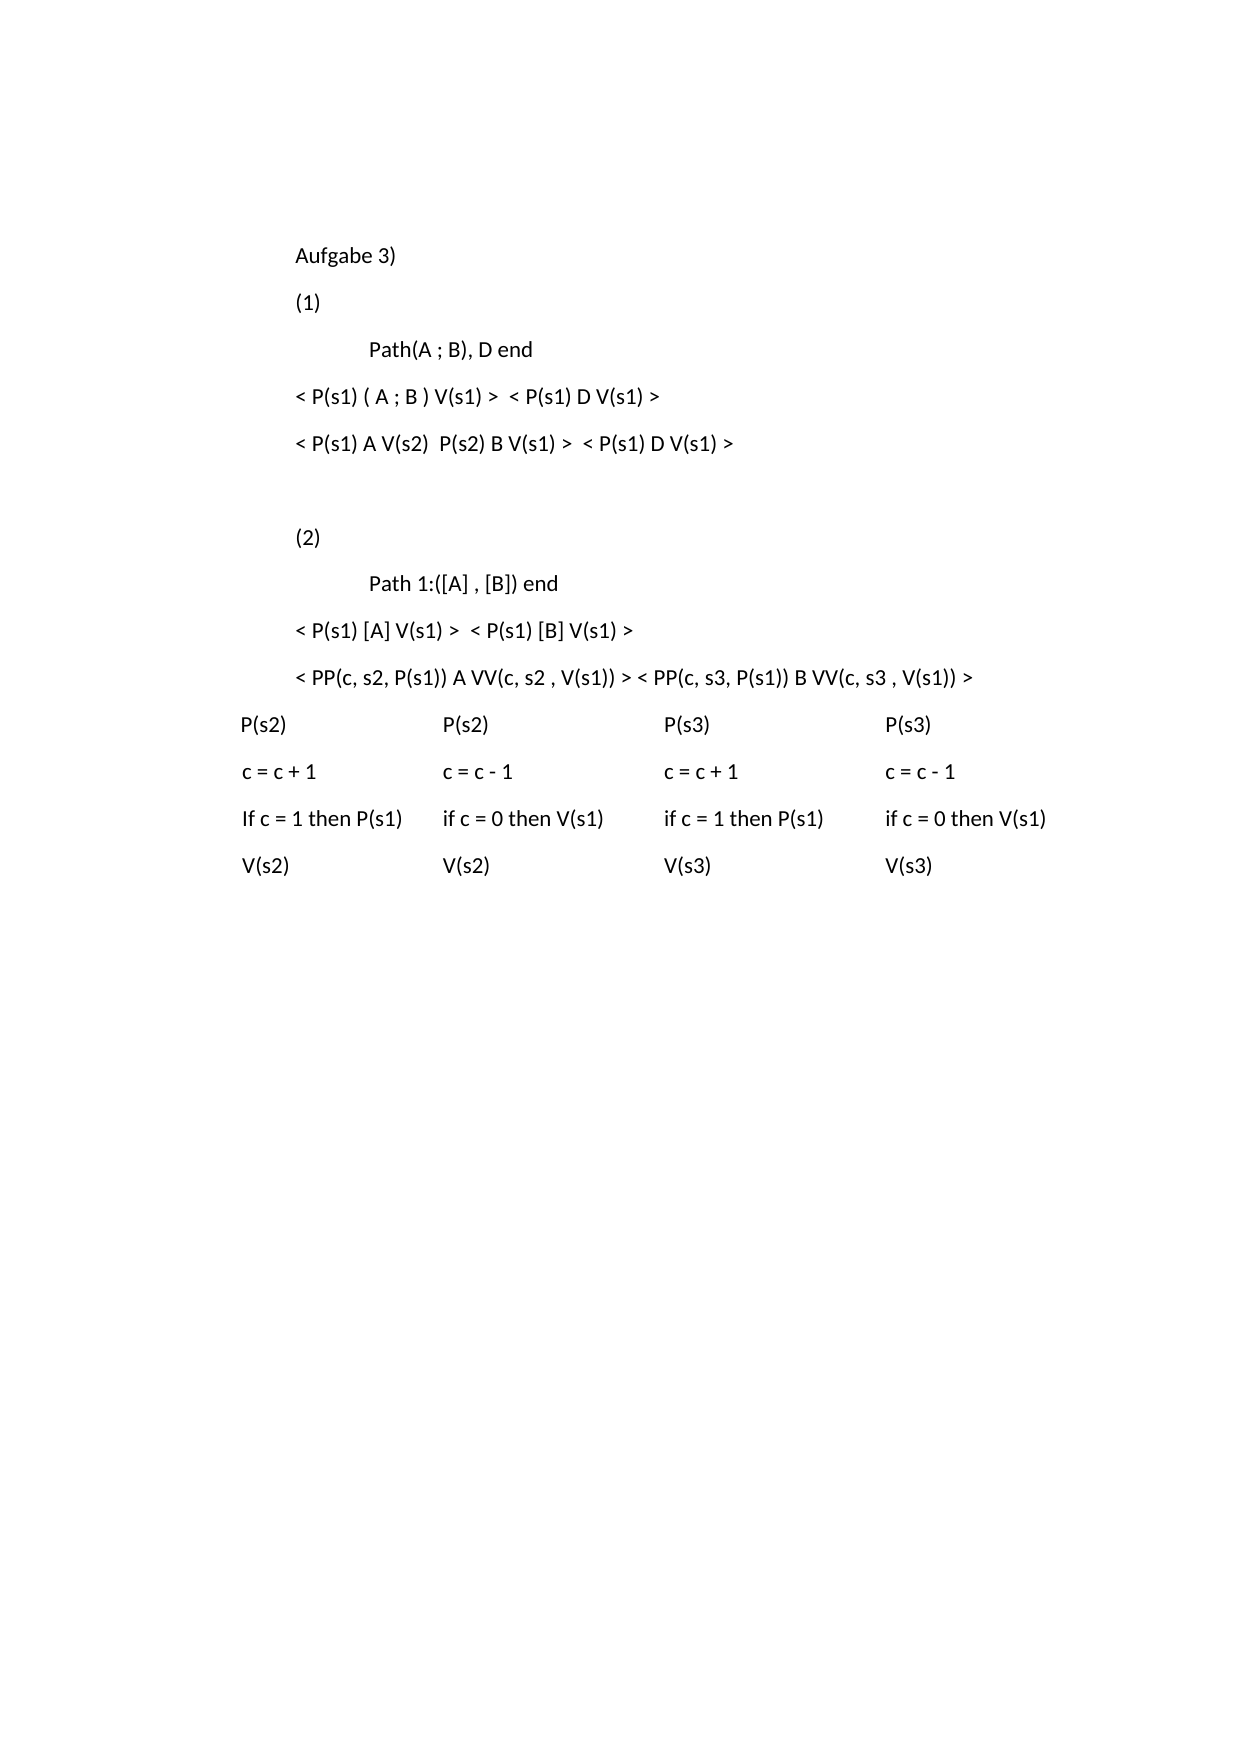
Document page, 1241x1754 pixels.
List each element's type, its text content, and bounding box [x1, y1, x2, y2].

text V(s2) V(s2) V(s3) V(s3) [148, 851, 1093, 879]
text c = c + 1 c = c - 1 c = c + 1 c = c - 1 [148, 757, 1093, 785]
text Path 1:([A] , [B]) end [295, 569, 1093, 597]
text (2) [295, 523, 1093, 551]
text < P(s1) ( A ; B ) V(s1) > < P(s1) D V(s1) > [295, 382, 1093, 410]
text P(s2) P(s2) P(s3) P(s3) [148, 710, 1093, 738]
text If c = 1 then P(s1) if c = 0 then V(s1) if c = 1 then P(s1) if c = 0 then V(s1) [148, 804, 1093, 832]
text Aufgabe 3) [295, 241, 1093, 269]
text < PP(c, s2, P(s1)) A VV(c, s2 , V(s1)) > < PP(c, s3, P(s1)) B VV(c, s3 , V(s1)) > [295, 663, 1093, 691]
text < P(s1) A V(s2) P(s2) B V(s1) > < P(s1) D V(s1) > [295, 429, 1093, 457]
text (1) [295, 288, 1093, 316]
text Path(A ; B), D end [295, 335, 1093, 363]
text < P(s1) [A] V(s1) > < P(s1) [B] V(s1) > [295, 616, 1093, 644]
